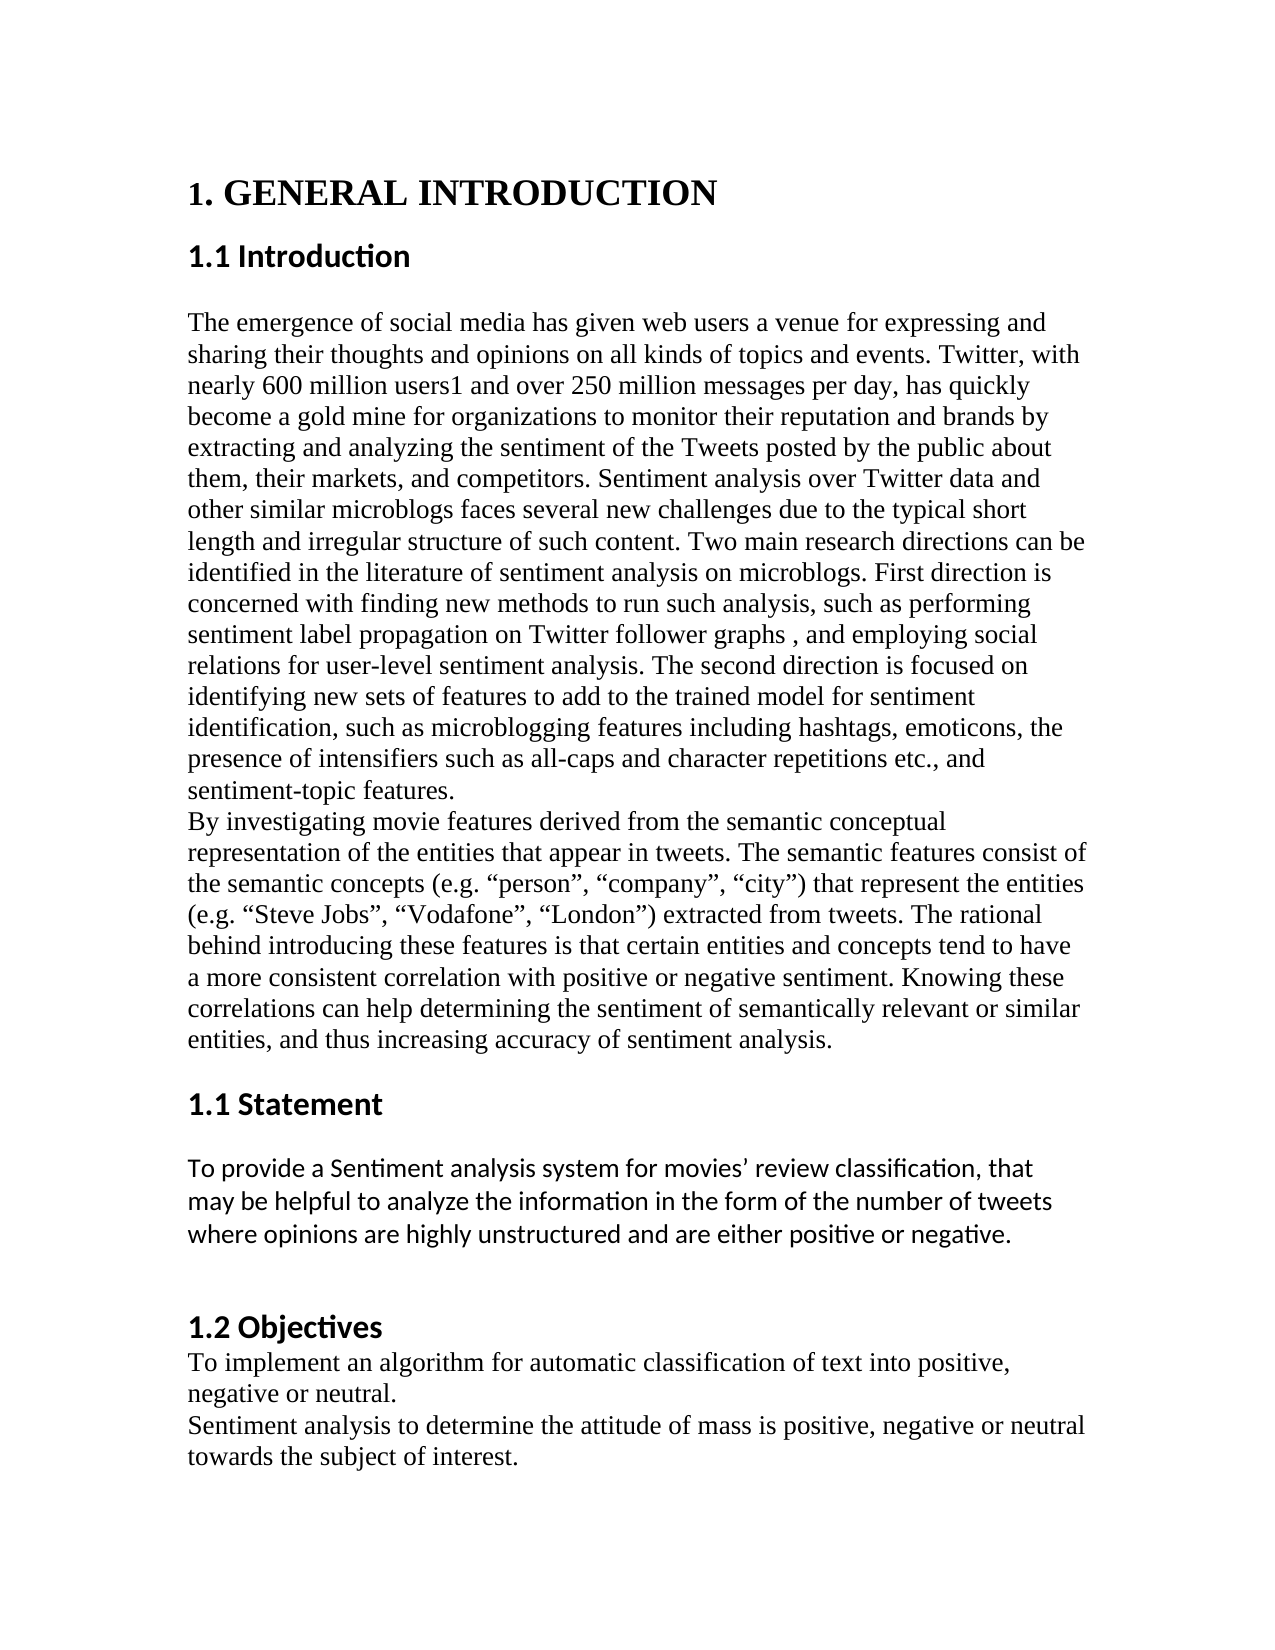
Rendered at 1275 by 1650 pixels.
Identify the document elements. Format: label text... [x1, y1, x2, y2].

text By investigating movie features derived from the semantic conceptual representation of the entities that appear in tweets. The semantic features consist of the semantic concepts (e.g. “person”, “company”, “city”) that represent the entities (e.g. “Steve Jobs”, “Vodafone”, “London”) extracted from tweets. The rational behind introducing these features is that certain entities and concepts tend to have a more consistent correlation with positive or negative sentiment. Knowing these correlations can help determining the sentiment of semantically relevant or similar entities, and thus increasing accuracy of sentiment analysis. [187, 805, 1087, 1054]
text To implement an algorithm for automatic classification of text into positive, negative or neutral. [187, 1346, 1087, 1409]
text 1.1 Statement [187, 1083, 1087, 1123]
text To provide a Sentiment analysis system for movies’ review classification, that may be helpful to analyze the information in the form of the number of tweets where opinions are highly unstructured and are either positive or negative. [187, 1152, 1087, 1251]
text The emergence of social media has given web users a venue for expressing and sharing their thoughts and opinions on all kinds of topics and events. Twitter, with nearly 600 million users1 and over 250 million messages per day, has quickly become a gold mine for organizations to monitor their reputation and brands by extracting and analyzing the sentiment of the Tweets posted by the public about them, their markets, and competitors. Sentiment analysis over Twitter data and other similar microblogs faces several new challenges due to the typical short length and irregular structure of such content. Two main research directions can be identified in the literature of sentiment analysis on microblogs. First direction is concerned with finding new methods to run such analysis, such as performing sentiment label propagation on Twitter follower graphs , and employing social relations for user-level sentiment analysis. The second direction is focused on identifying new sets of features to add to the trained model for sentiment identification, such as microblogging features including hashtags, emoticons, the presence of intensifiers such as all-caps and character repetitions etc., and sentiment-topic features. [187, 307, 1087, 805]
text 1. GENERAL INTRODUCTION [187, 170, 1087, 213]
text 1.1 Introduction [187, 235, 1087, 275]
text 1.2 Objectives [187, 1306, 1087, 1346]
text Sentiment analysis to determine the attitude of mass is positive, negative or neutral towards the subject of interest. [187, 1409, 1087, 1471]
